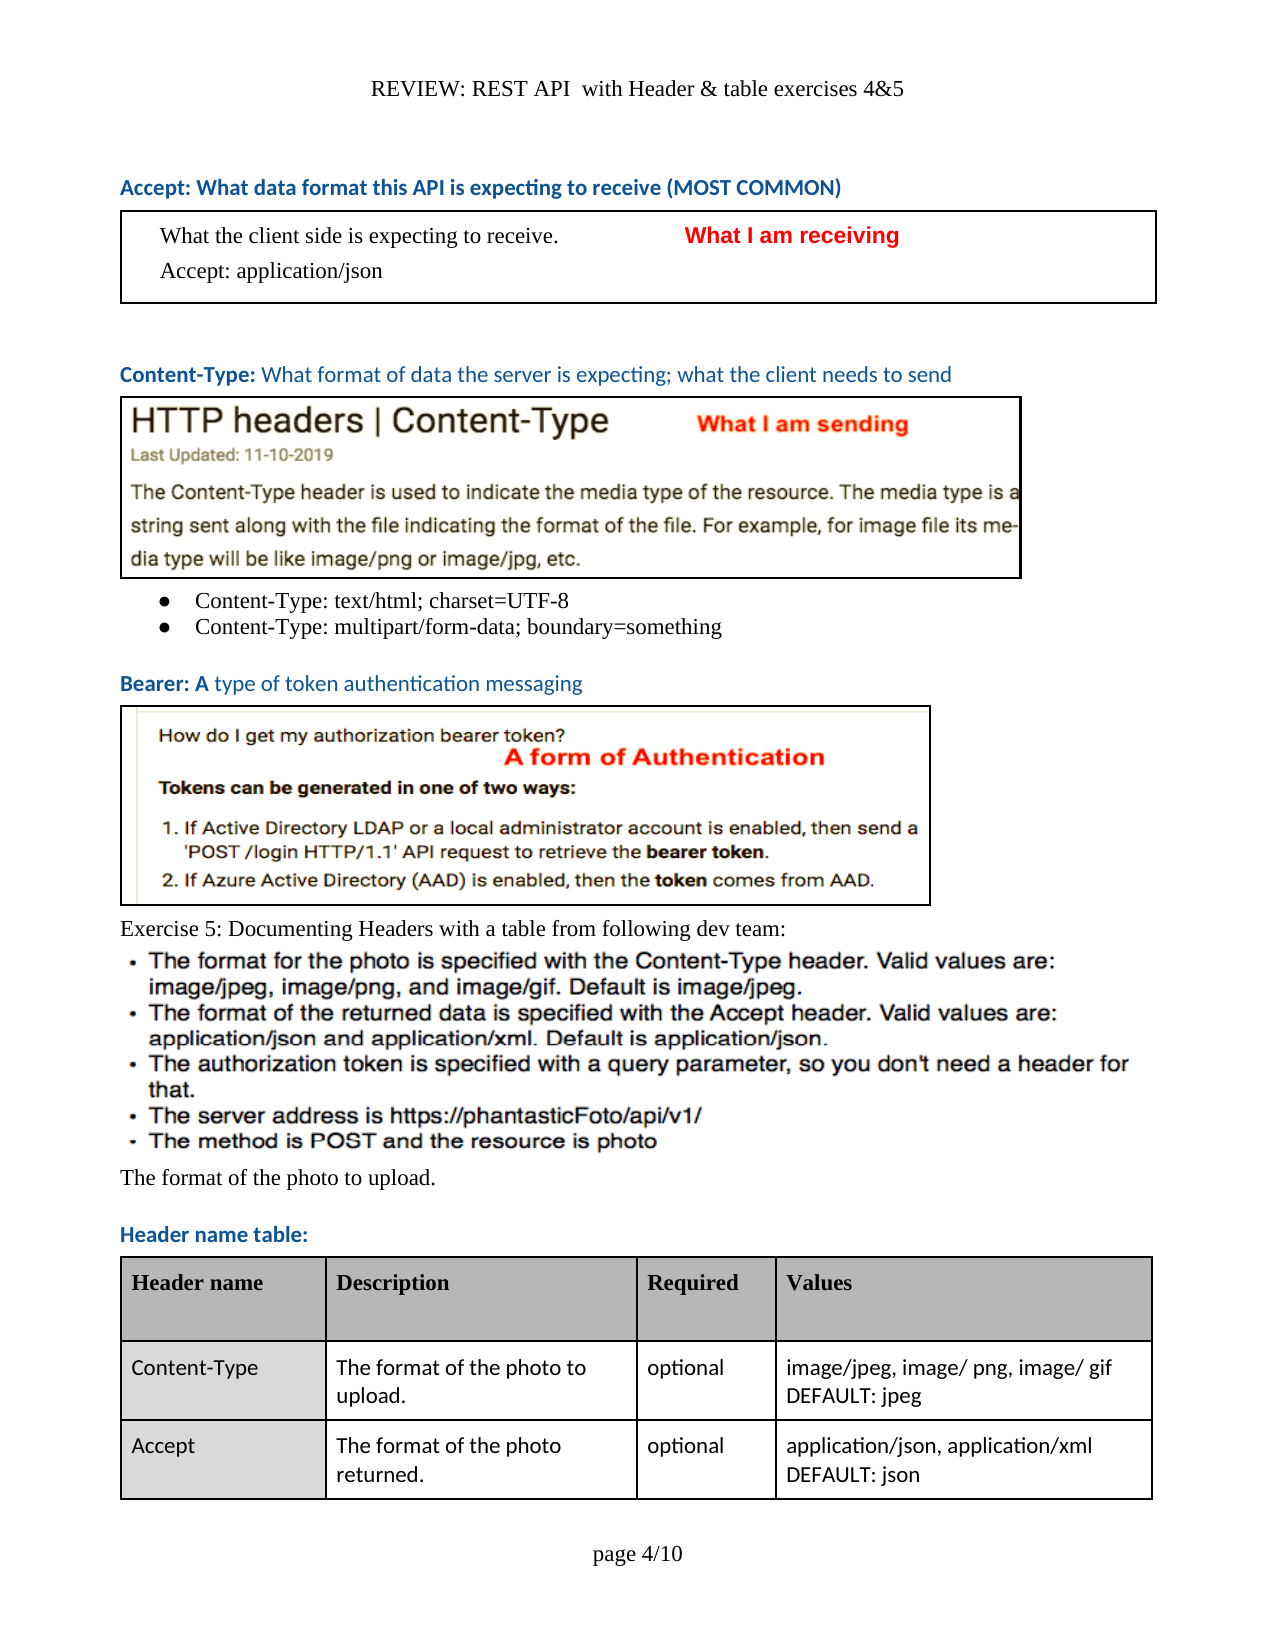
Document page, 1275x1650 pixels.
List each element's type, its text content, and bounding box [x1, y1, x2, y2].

table_cell optional [638, 1342, 775, 1419]
table_cell The format of the photo returned. [327, 1421, 636, 1498]
picture [122, 398, 1019, 577]
picture [120, 941, 1155, 1156]
table_header What the client side is expecting to receive. What I am receiving Accept: application/json [122, 212, 1155, 302]
list Content-Type: text/html; charset=UTF-8 [157, 587, 1155, 613]
table_cell Accept [122, 1421, 325, 1498]
table_cell optional [638, 1421, 775, 1498]
table_header Values [777, 1258, 1151, 1340]
text The format of the photo to upload. [120, 1164, 1155, 1191]
table_cell image/jpeg, image/ png, image/ gif DEFAULT: jpeg [777, 1342, 1151, 1419]
subtitle Bearer: A type of token authentication messaging [120, 669, 1155, 697]
subtitle Accept: What data format this API is expecting to receive (MOST COMMON) [120, 173, 1155, 202]
table_cell application/json, application/xml DEFAULT: json [777, 1421, 1151, 1498]
subtitle Content-Type: What format of data the server is expecting; what the client needs to send [120, 360, 1155, 388]
list Content-Type: multipart/form-data; boundary=something [157, 613, 1155, 640]
text Exercise 5: Documenting Headers with a table from following dev team: [120, 914, 1155, 941]
table_header Header name [122, 1258, 325, 1340]
table_header Description [327, 1258, 636, 1340]
subtitle Header name table: [120, 1220, 1155, 1248]
picture [122, 707, 929, 904]
table_cell The format of the photo to upload. [327, 1342, 636, 1419]
table_cell Content-Type [122, 1342, 325, 1419]
table_header Required [638, 1258, 775, 1340]
